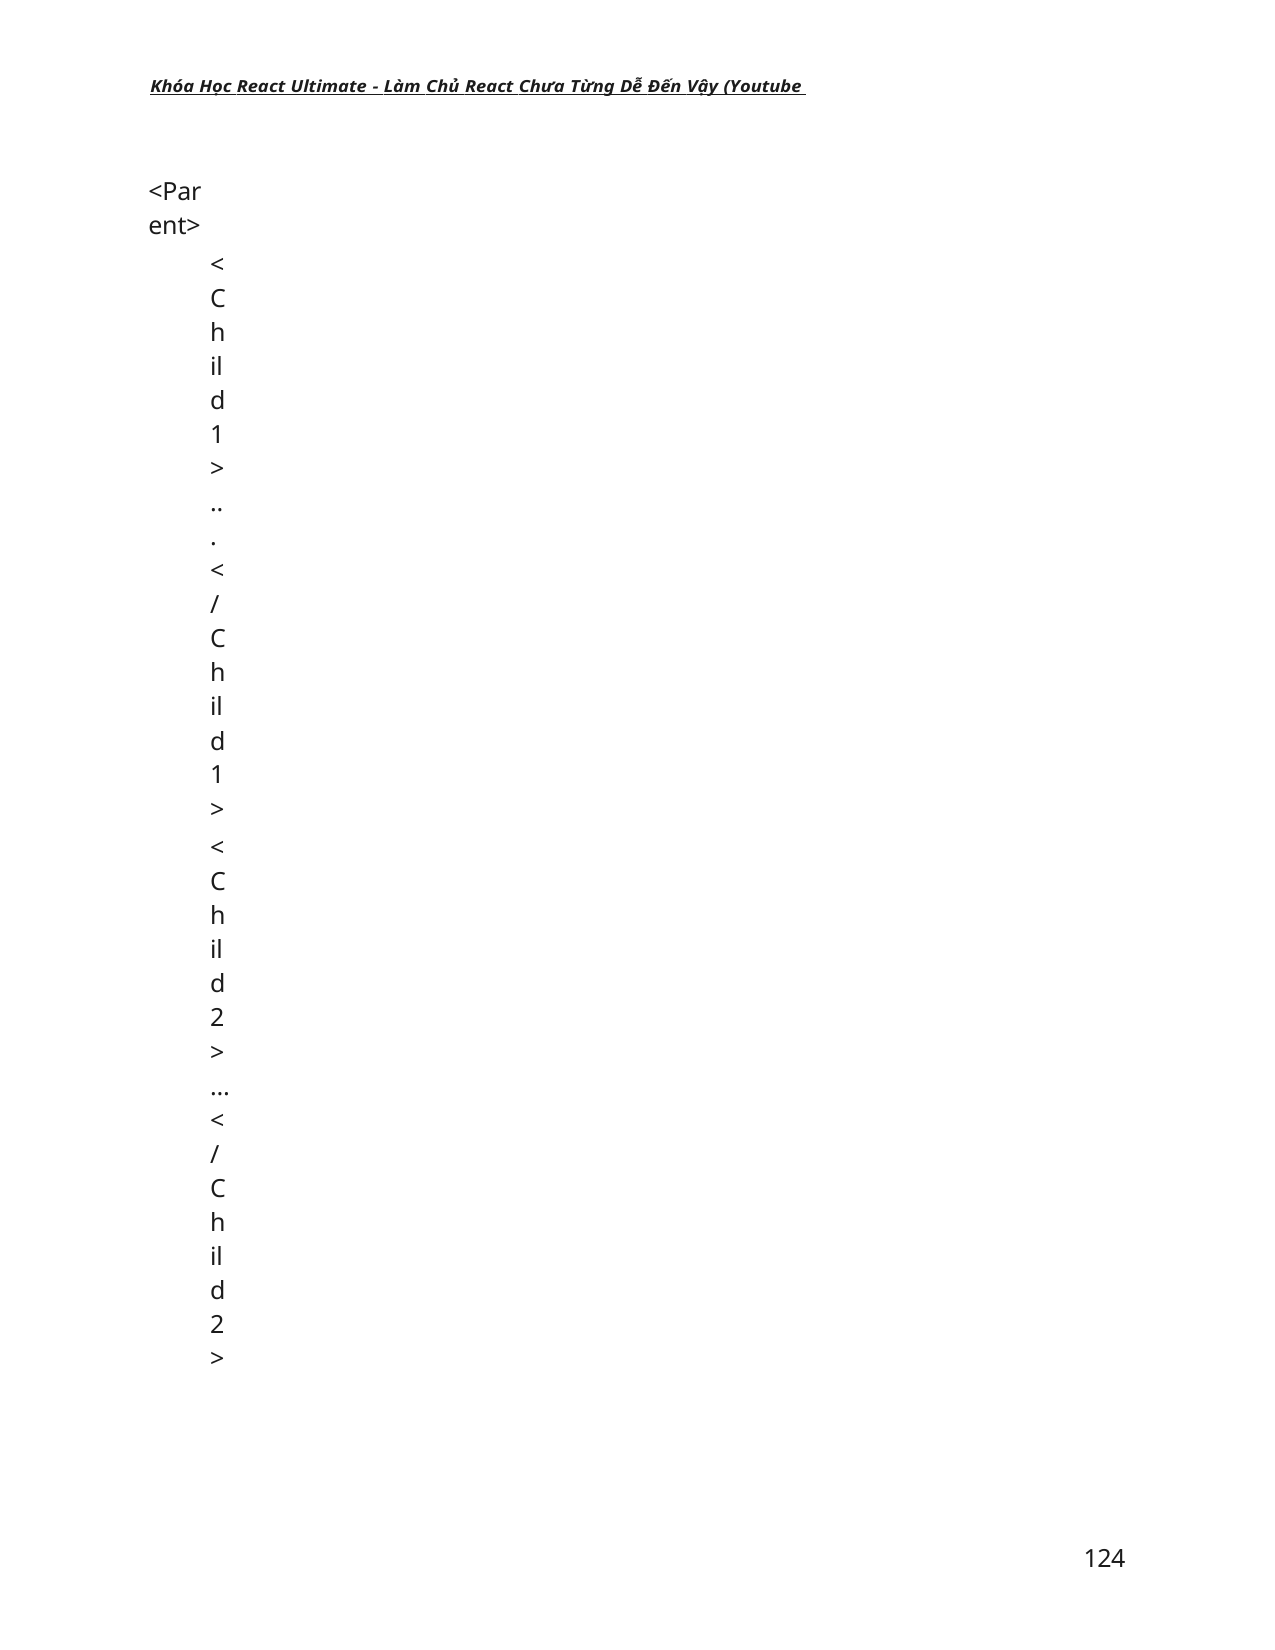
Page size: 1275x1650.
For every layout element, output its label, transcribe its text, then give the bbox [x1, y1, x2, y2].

text <Parent> [148, 174, 212, 242]
